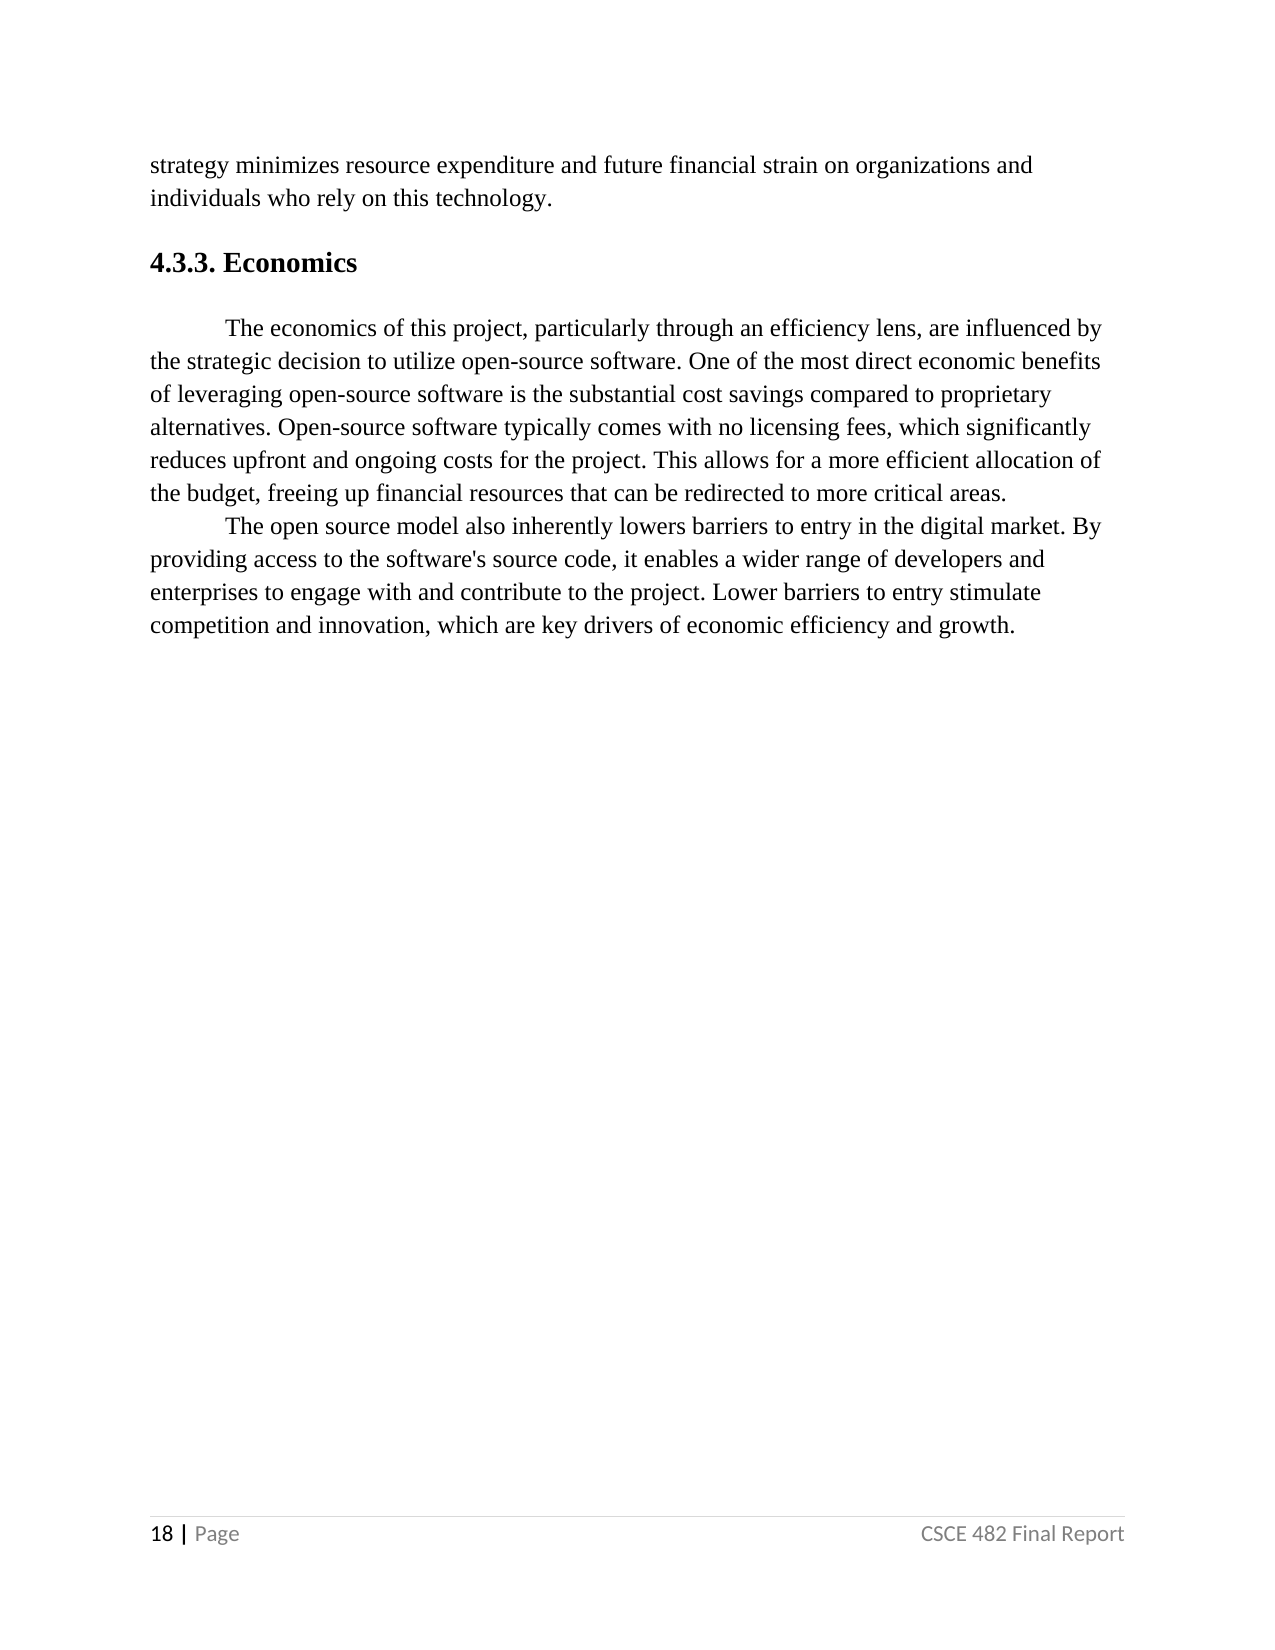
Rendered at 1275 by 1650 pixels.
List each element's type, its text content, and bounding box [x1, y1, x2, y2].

text The open source model also inherently lowers barriers to entry in the digital market. By providing access to the software's source code, it enables a wider range of developers and enterprises to engage with and contribute to the project. Lower barriers to entry stimulate competition and innovation, which are key drivers of economic efficiency and growth. [150, 511, 1125, 639]
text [150, 150, 1125, 212]
text The economics of this project, particularly through an efficiency lens, are influenced by the strategic decision to utilize open-source software. One of the most direct economic benefits of leveraging open-source software is the substantial cost savings compared to proprietary alternatives. Open-source software typically comes with no licensing fees, which significantly reduces upfront and ongoing costs for the project. This allows for a more efficient allocation of the budget, freeing up financial resources that can be redirected to more critical areas. [150, 313, 1125, 507]
subtitle 4.3.3. Economics [150, 245, 1125, 279]
